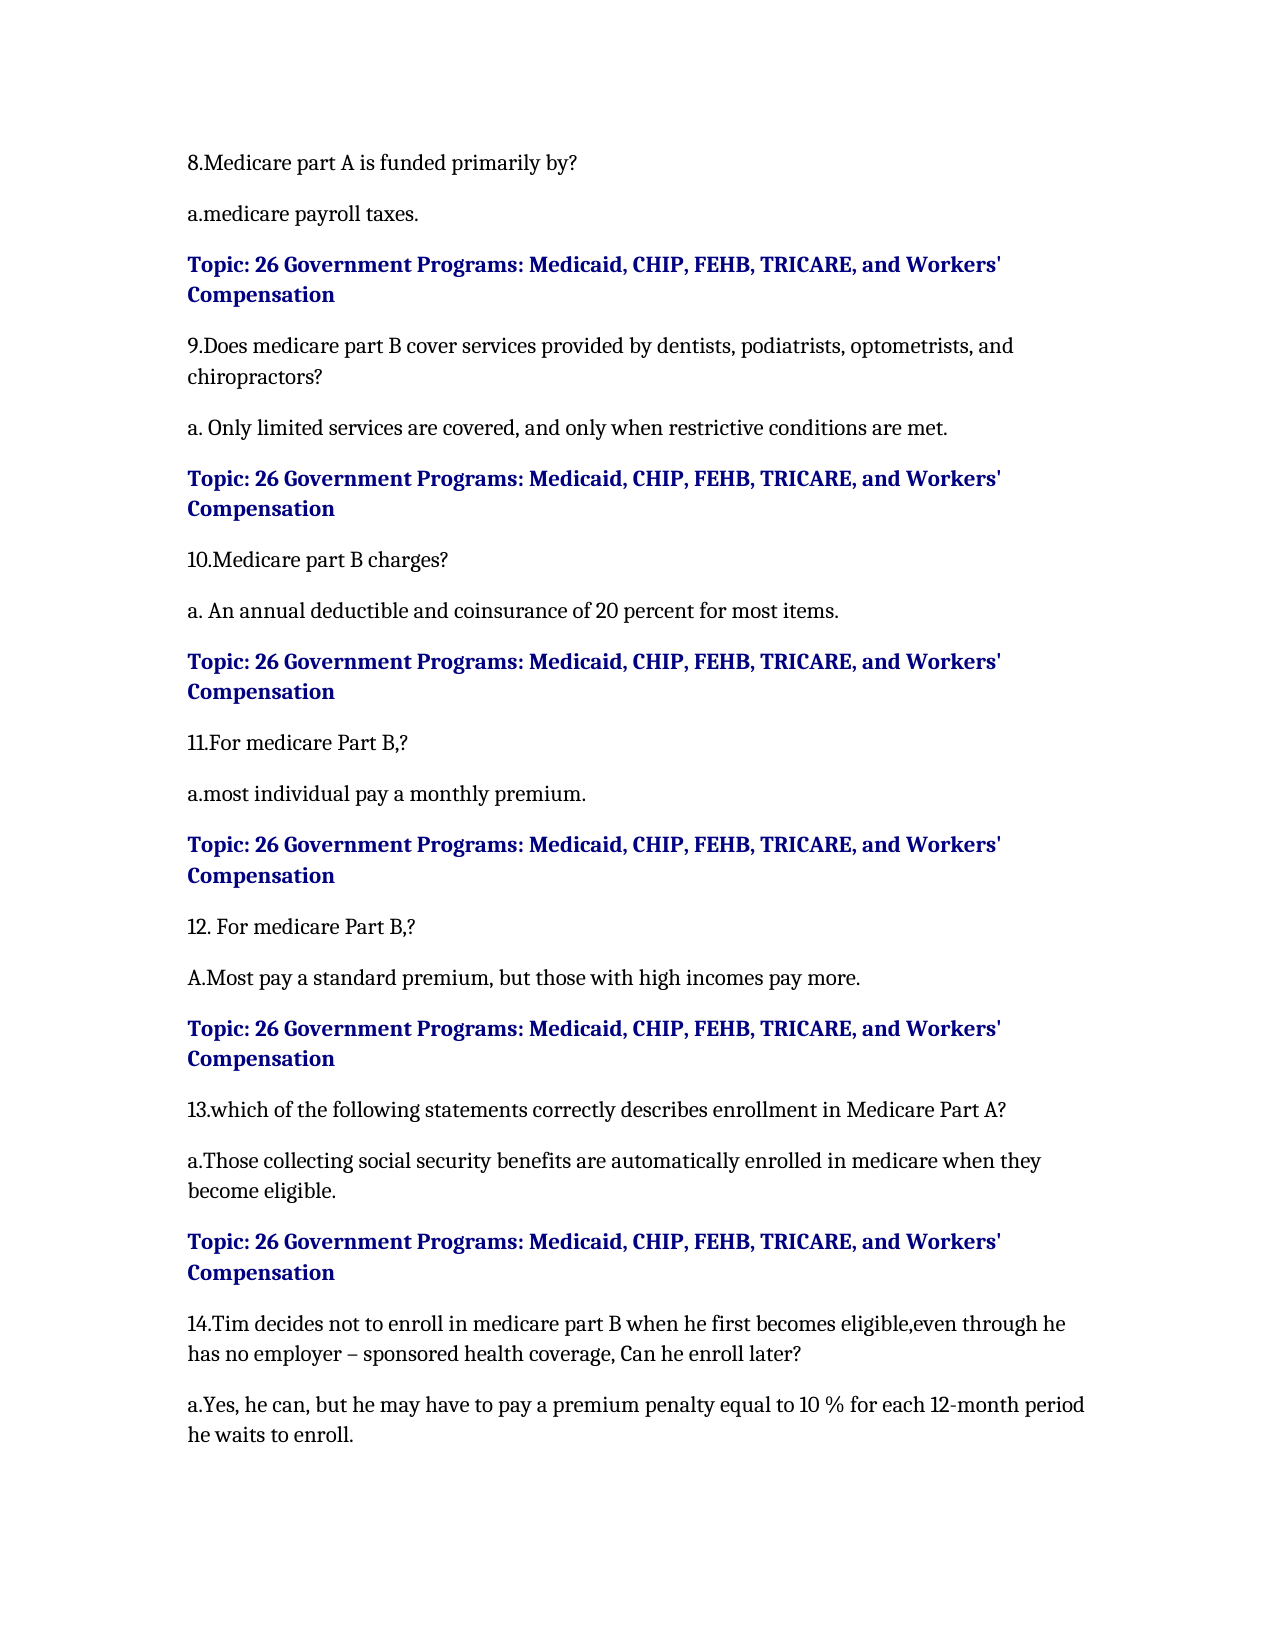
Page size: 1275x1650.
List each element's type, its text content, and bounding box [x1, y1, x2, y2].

text a.medicare payroll taxes. [187, 201, 1087, 227]
text Topic: 26 Government Programs: Medicaid, CHIP, FEHB, TRICARE, and Workers' Compensation [187, 466, 1087, 522]
text 9.Does medicare part B cover services provided by dentists, podiatrists, optometrists, and chiropractors? [187, 333, 1087, 390]
text a.most individual pay a monthly premium. [187, 781, 1087, 808]
text 12. For medicare Part B,? [187, 913, 1087, 940]
text 13.which of the following statements correctly describes enrollment in Medicare Part A? [187, 1097, 1087, 1123]
text Topic: 26 Government Programs: Medicaid, CHIP, FEHB, TRICARE, and Workers' Compensation [187, 1229, 1087, 1286]
text a.Yes, he can, but he may have to pay a premium penalty equal to 10 % for each 12-month period he waits to enroll. [187, 1392, 1087, 1448]
text a. Only limited services are covered, and only when restrictive conditions are met. [187, 414, 1087, 441]
text 8.Medicare part A is funded primarily by? [187, 150, 1087, 176]
text 14.Tim decides not to enroll in medicare part B when he first becomes eligible,even through he has no employer – sponsored health coverage, Can he enroll later? [187, 1310, 1087, 1367]
text a.Those collecting social security benefits are automatically enrolled in medicare when they become eligible. [187, 1148, 1087, 1204]
text a. An annual deductible and coinsurance of 20 percent for most items. [187, 598, 1087, 624]
text Topic: 26 Government Programs: Medicaid, CHIP, FEHB, TRICARE, and Workers' Compensation [187, 649, 1087, 706]
text 10.Medicare part B charges? [187, 547, 1087, 573]
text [187, 252, 1087, 309]
text Topic: 26 Government Programs: Medicaid, CHIP, FEHB, TRICARE, and Workers' Compensation [187, 1016, 1087, 1072]
text 11.For medicare Part B,? [187, 730, 1087, 757]
text Topic: 26 Government Programs: Medicaid, CHIP, FEHB, TRICARE, and Workers' Compensation [187, 832, 1087, 889]
text A.Most pay a standard premium, but those with high incomes pay more. [187, 964, 1087, 991]
